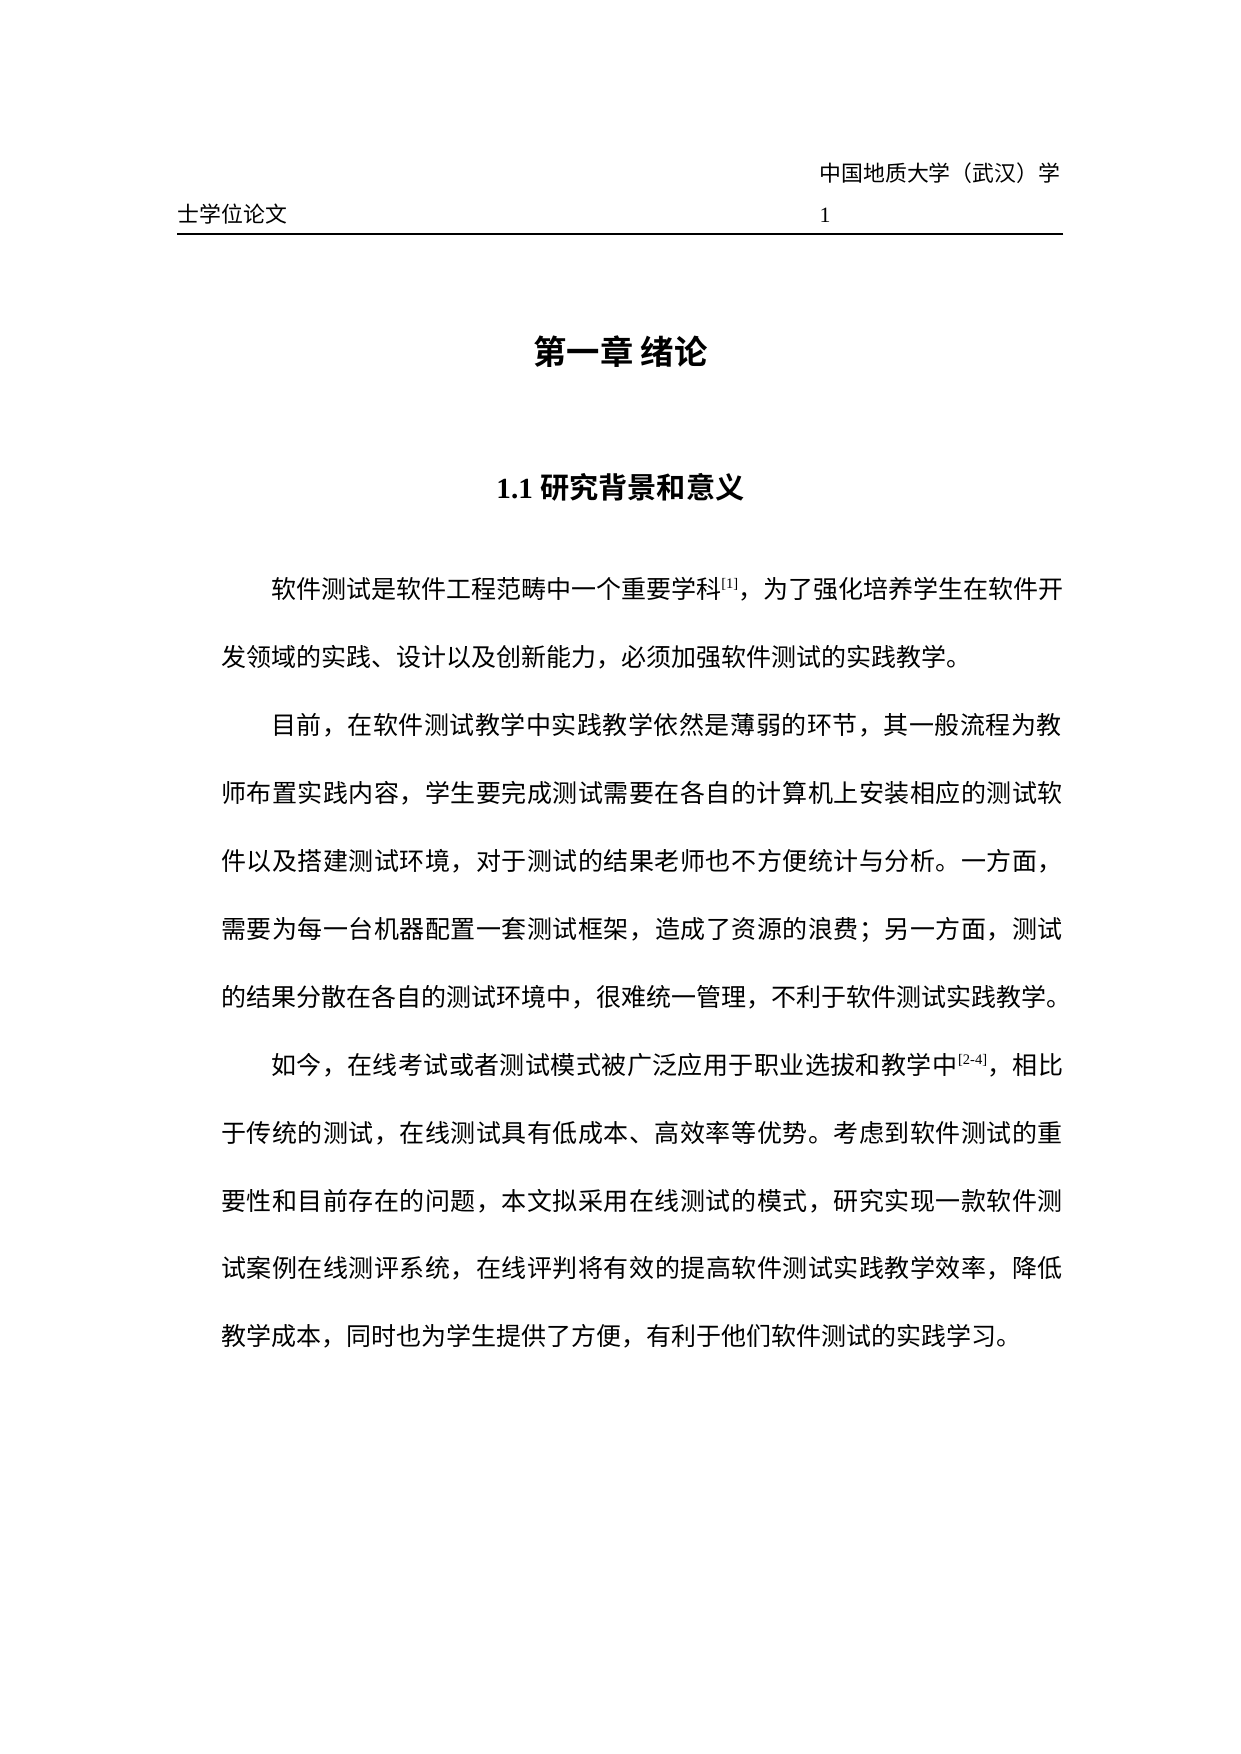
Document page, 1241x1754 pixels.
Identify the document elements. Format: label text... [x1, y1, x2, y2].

text 如今，在线考试或者测试模式被广泛应用于职业选拔和教学中[2-4]，相比于传统的测试，在线测试具有低成本、高效率等优势。考虑到软件测试的重要性和目前存在的问题，本文拟采用在线测试的模式，研究实现一款软件测试案例在线测评系统，在线评判将有效的提高软件测试实践教学效率，降低教学成本，同时也为学生提供了方便，有利于他们软件测试的实践学习。 [221, 1029, 1063, 1369]
text 软件测试是软件工程范畴中一个重要学科[1]，为了强化培养学生在软件开发领域的实践、设计以及创新能力，必须加强软件测试的实践教学。 [221, 554, 1063, 690]
text 目前，在软件测试教学中实践教学依然是薄弱的环节，其一般流程为教师布置实践内容，学生要完成测试需要在各自的计算机上安装相应的测试软件以及搭建测试环境，对于测试的结果老师也不方便统计与分析。一方面，需要为每一台机器配置一套测试框架，造成了资源的浪费；另一方面，测试的结果分散在各自的测试环境中，很难统一管理，不利于软件测试实践教学。 [221, 690, 1063, 1029]
subtitle 研究背景和意义 [177, 452, 1063, 520]
subtitle 绪论 [177, 316, 1063, 384]
